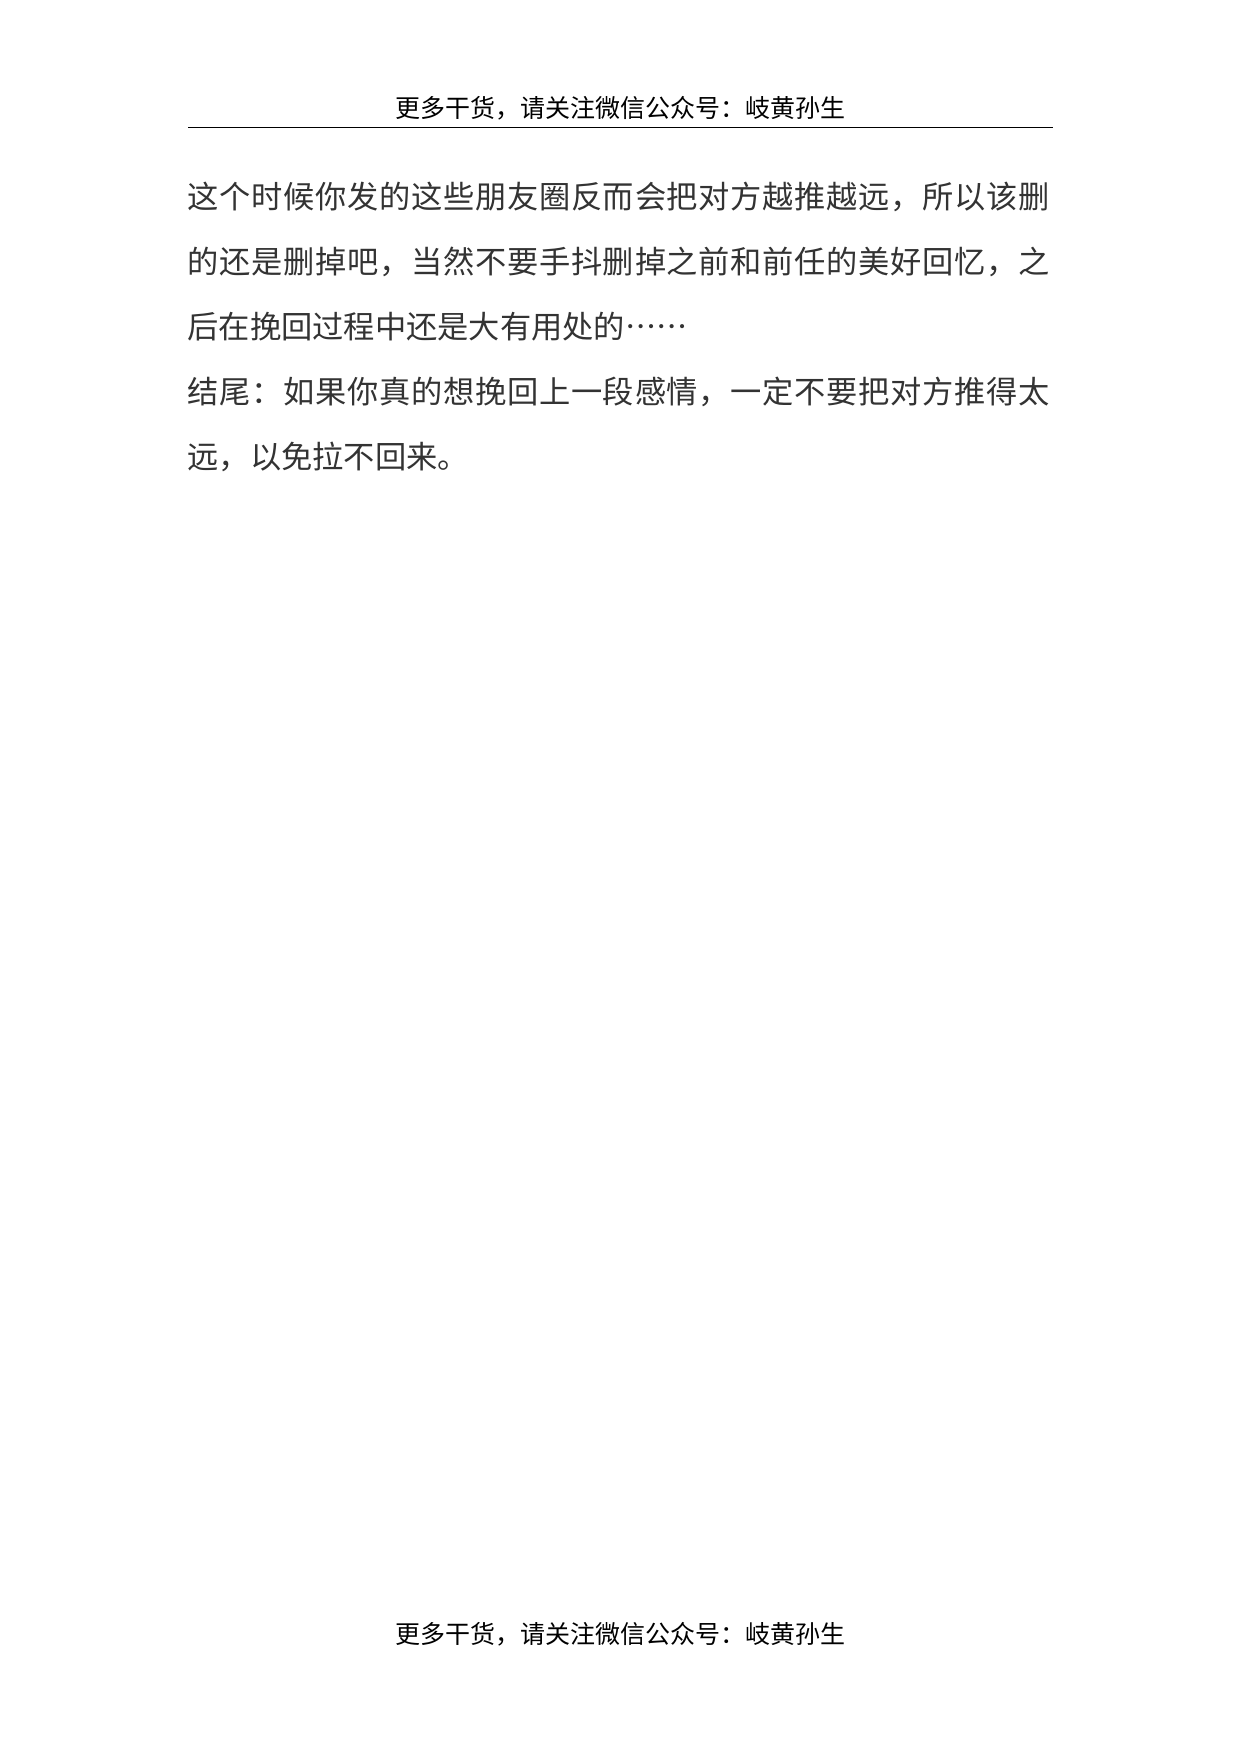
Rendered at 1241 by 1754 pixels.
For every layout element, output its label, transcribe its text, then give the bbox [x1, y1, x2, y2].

text 结尾：如果你真的想挽回上一段感情，一定不要把对方推得太远，以免拉不回来。 [187, 357, 1053, 487]
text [187, 162, 1053, 357]
